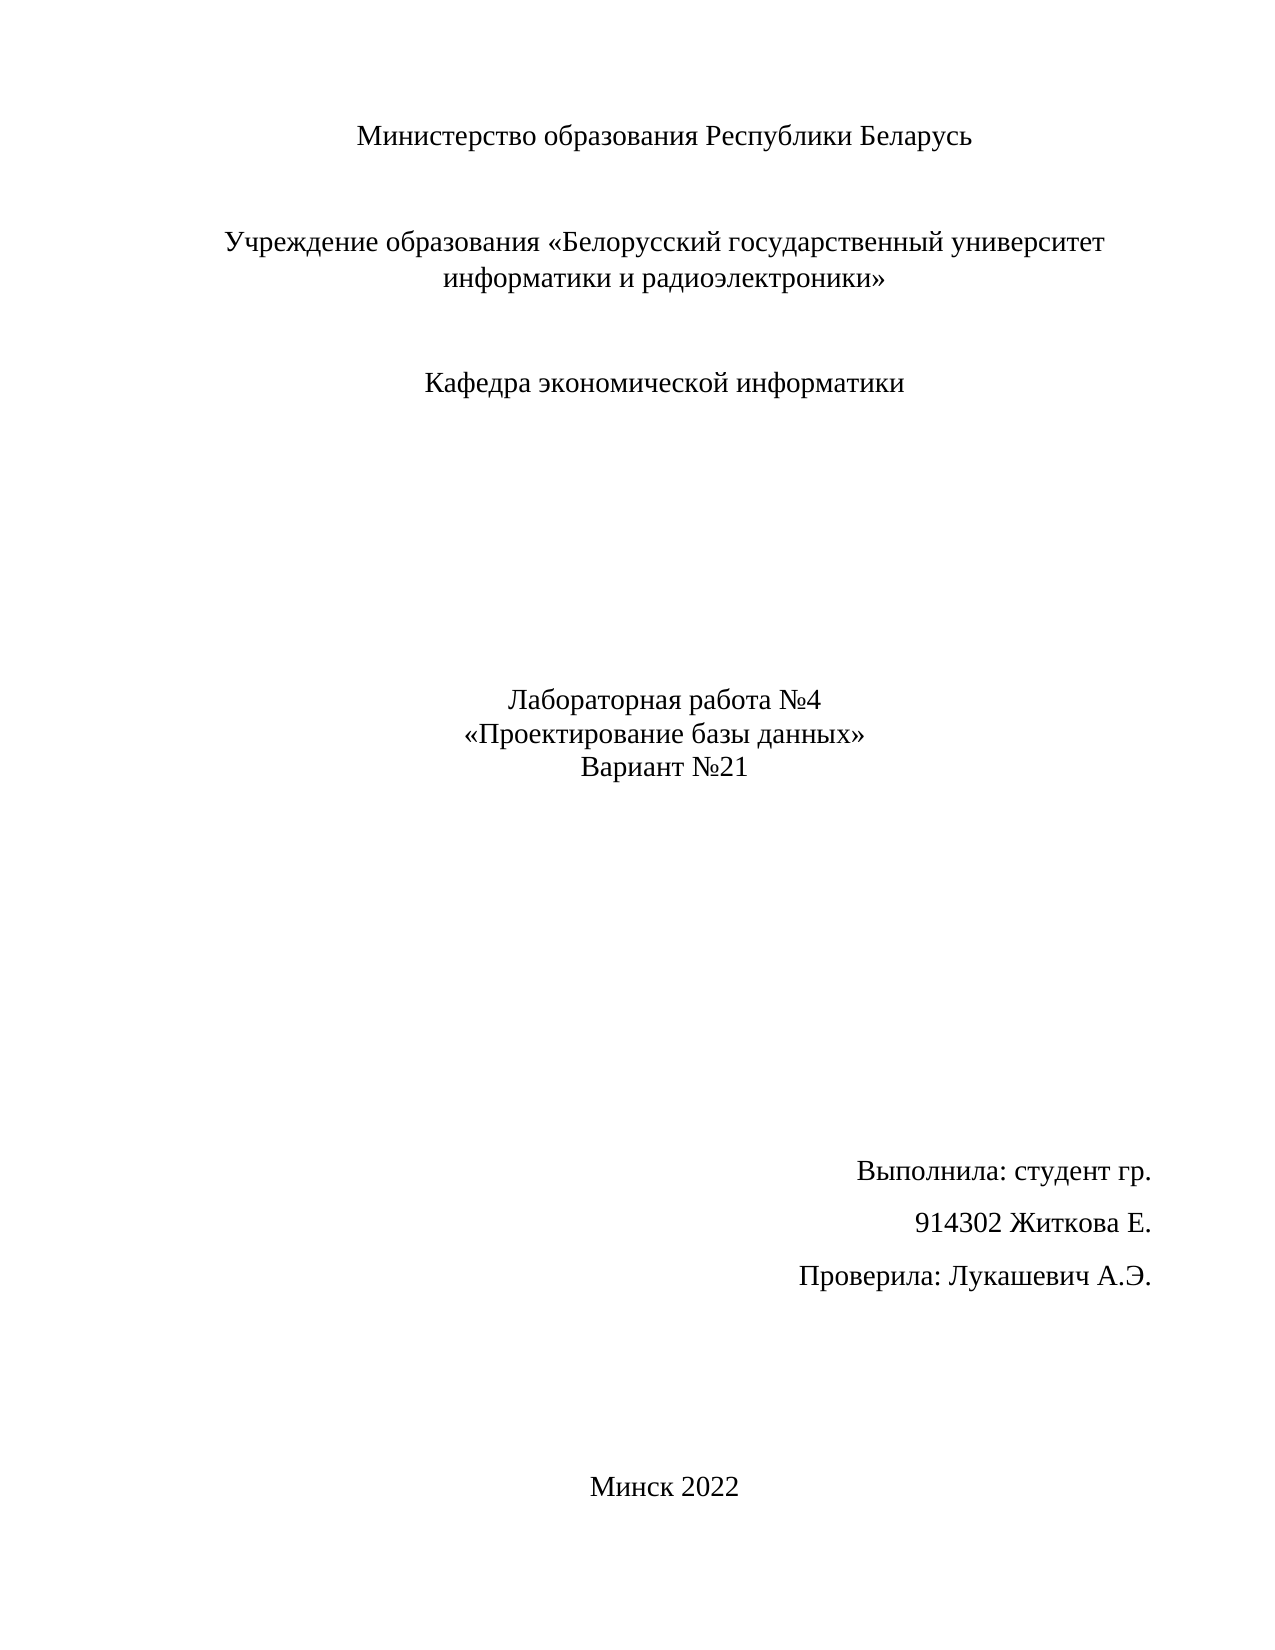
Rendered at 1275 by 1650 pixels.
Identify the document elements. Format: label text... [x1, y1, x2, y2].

text Проверила: Лукашевич А.Э. [177, 1258, 1152, 1292]
text Учреждение образования «Белорусский государственный университет информатики и радиоэлектроники» [177, 224, 1152, 293]
text 914302 Житкова Е. [177, 1206, 1152, 1239]
text Лабораторная работа №4 [177, 682, 1152, 716]
text Кафедра экономической информатики [177, 366, 1152, 399]
text Выполнила: студент гр. [177, 1153, 1152, 1186]
text Вариант №21 [177, 749, 1152, 783]
text Министерство образования Республики Беларусь [177, 118, 1152, 152]
text «Проектирование базы данных» [177, 716, 1152, 749]
text Минск 2022 [177, 1469, 1152, 1503]
